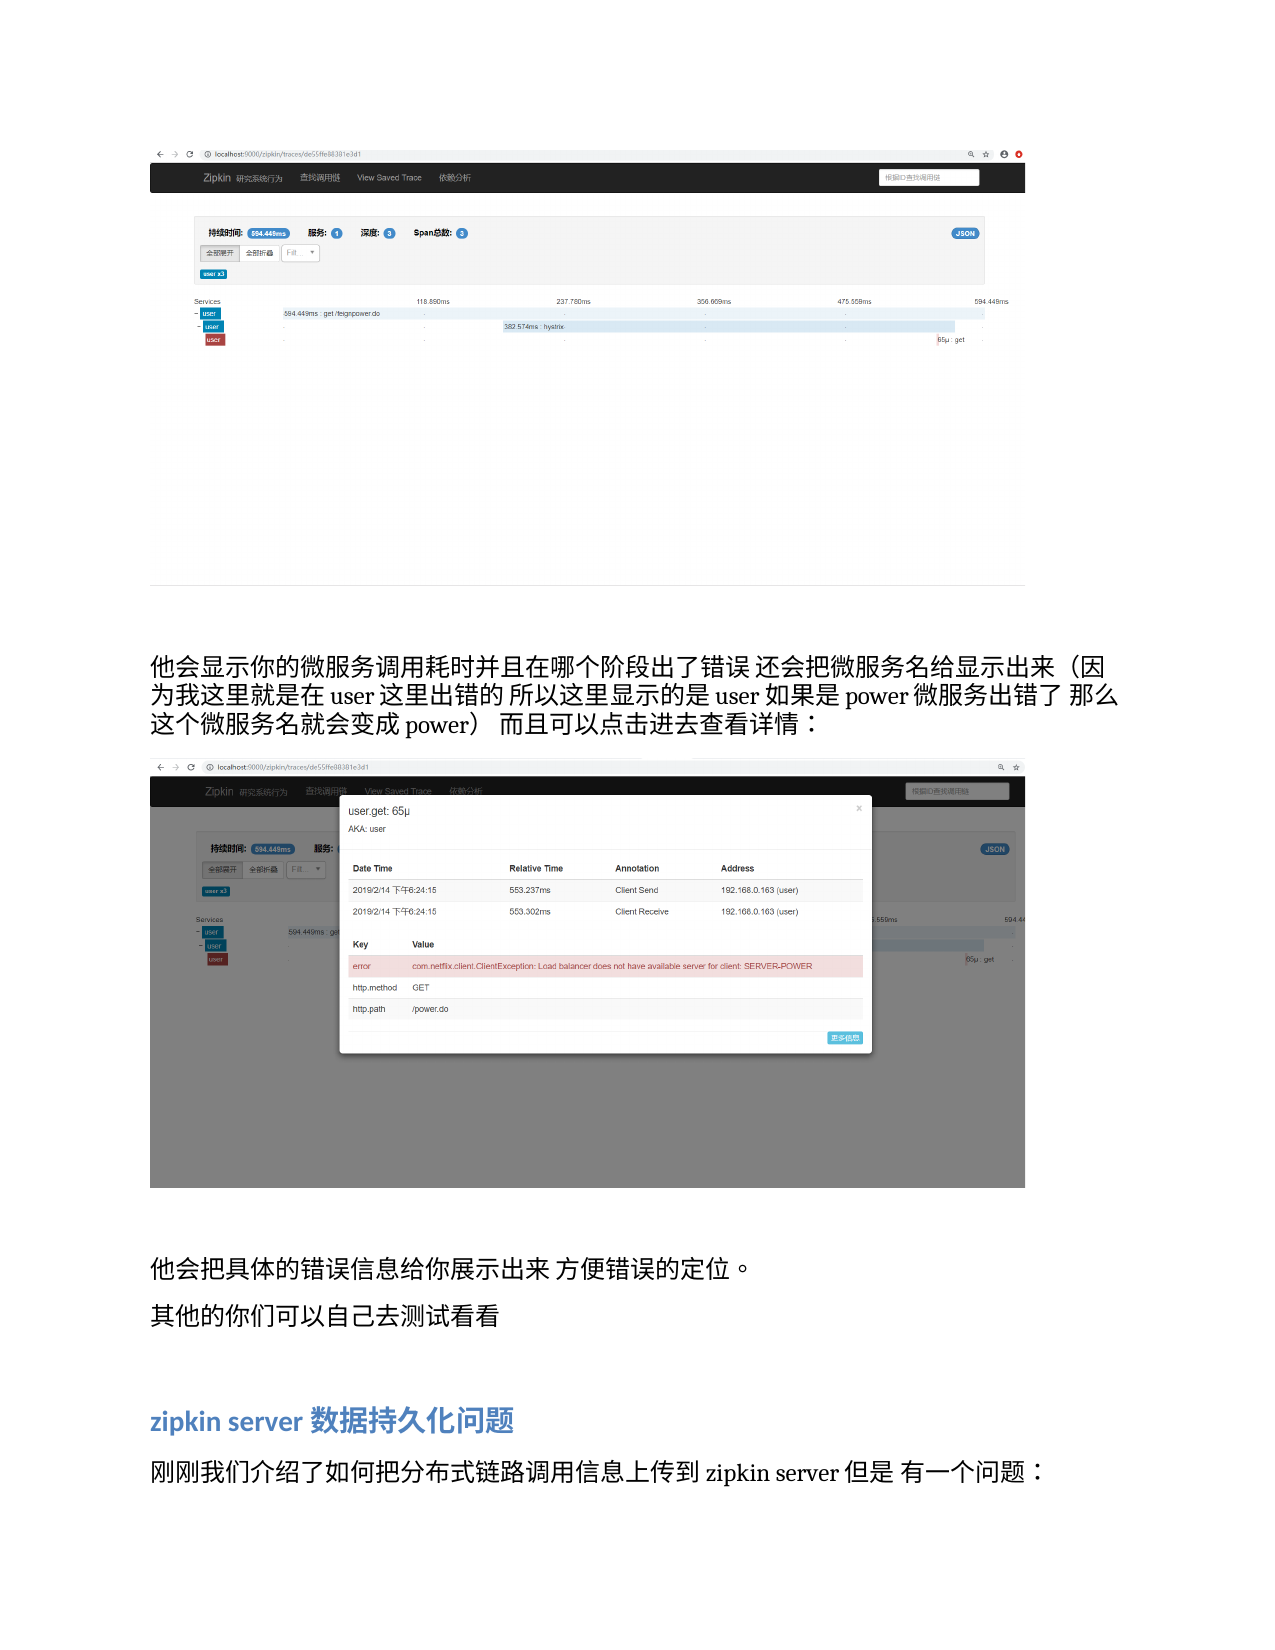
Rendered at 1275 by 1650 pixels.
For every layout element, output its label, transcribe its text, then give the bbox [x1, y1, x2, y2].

picture [150, 150, 1025, 586]
picture [150, 758, 1025, 1188]
text 他会显示你的微服务调用耗时并且在哪个阶段出了错误 还会把微服务名给显示出来（因为我这里就是在user这里出错的 所以这里显示的是user 如果是power微服务出错了 那么这个微服务名就会变成power） 而且可以点击进去查看详情： [150, 653, 1125, 740]
text 他会把具体的错误信息给你展示出来 方便错误的定位。 [150, 1256, 1125, 1284]
subtitle zipkin server 数据持久化问题 [150, 1400, 1125, 1440]
text 其他的你们可以自己去测试看看 [150, 1303, 1125, 1332]
text 刚刚我们介绍了如何把分布式链路调用信息上传到 zipkin server 但是 有一个问题： [150, 1458, 1125, 1487]
